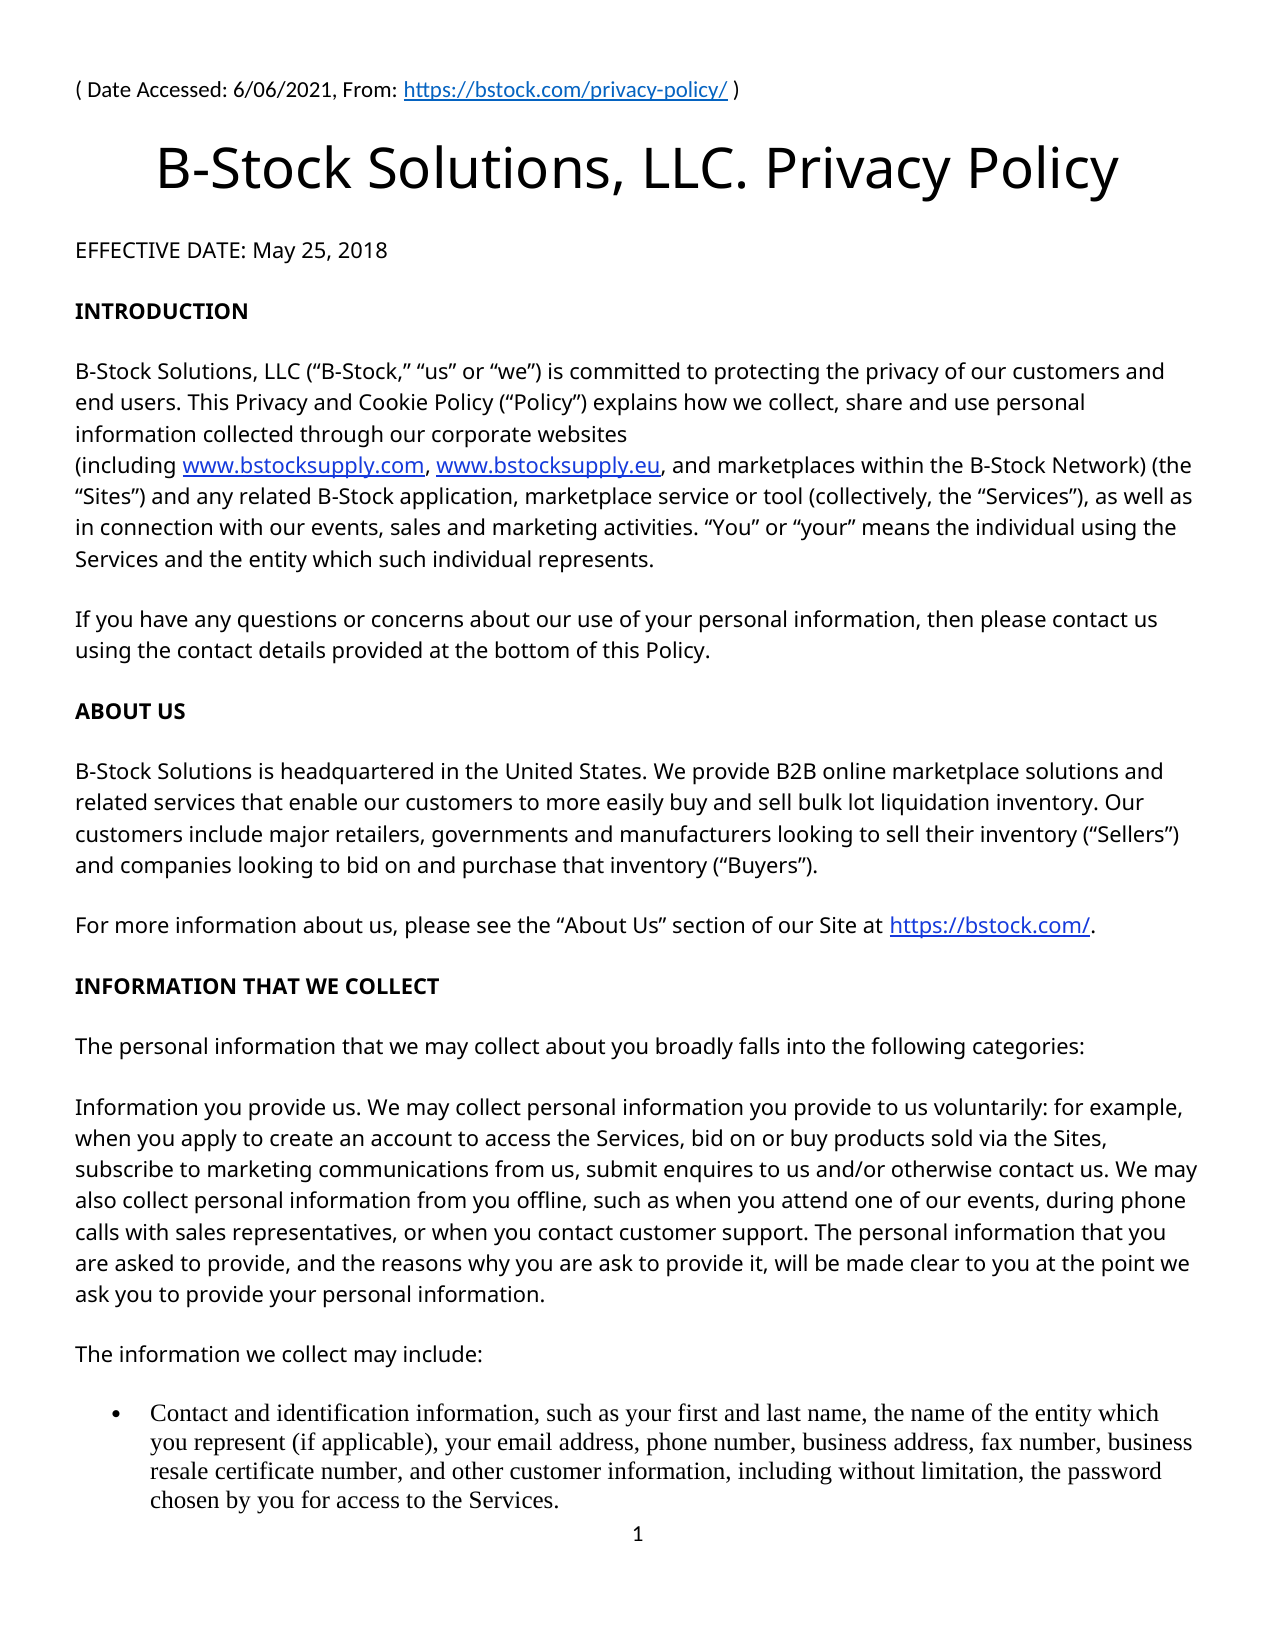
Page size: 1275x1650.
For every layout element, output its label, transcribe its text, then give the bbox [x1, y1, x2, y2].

text B-Stock Solutions, LLC. Privacy Policy [75, 128, 1200, 205]
text ABOUT US [75, 694, 1200, 726]
text INFORMATION THAT WE COLLECT [75, 969, 1200, 1001]
list Contact and identification information, such as your first and last name, the name of the entity which you represent (if applicable), your email address, phone number, business address, fax number, business resale certificate number, and other customer information, including without limitation, the password chosen by you for access to the Services. [112, 1398, 1200, 1513]
text The personal information that we may collect about you broadly falls into the following categories: [75, 1030, 1200, 1061]
text B-Stock Solutions is headquartered in the United States. We provide B2B online marketplace solutions and related services that enable our customers to more easily buy and sell bulk lot liquidation inventory. Our customers include major retailers, governments and manufacturers looking to sell their inventory (“Sellers”) and companies looking to bid on and purchase that inventory (“Buyers”). [75, 755, 1200, 880]
text B-Stock Solutions, LLC (“B-Stock,” “us” or “we”) is committed to protecting the privacy of our customers and end users. This Privacy and Cookie Policy (“Policy”) explains how we collect, share and use personal information collected through our corporate websites (including www.bstocksupply.com, www.bstocksupply.eu, and marketplaces within the B-Stock Network) (the “Sites”) and any related B-Stock application, marketplace service or tool (collectively, the “Services”), as well as in connection with our events, sales and marketing activities. “You” or “your” means the individual using the Services and the entity which such individual represents. [75, 355, 1200, 573]
text If you have any questions or concerns about our use of your personal information, then please contact us using the contact details provided at the bottom of this Policy. [75, 603, 1200, 665]
text The information we collect may include: [75, 1338, 1200, 1369]
text INTRODUCTION [75, 294, 1200, 326]
text EFFECTIVE DATE: May 25, 2018 [75, 234, 1200, 265]
text Information you provide us. We may collect personal information you provide to us voluntarily: for example, when you apply to create an account to access the Services, bid on or buy products sold via the Sites, subscribe to marketing communications from us, submit enquires to us and/or otherwise contact us. We may also collect personal information from you offline, such as when you attend one of our events, during phone calls with sales representatives, or when you contact customer support. The personal information that you are asked to provide, and the reasons why you are ask to provide it, will be made clear to you at the point we ask you to provide your personal information. [75, 1090, 1200, 1309]
text For more information about us, please see the “About Us” section of our Site at https://bstock.com/. [75, 909, 1200, 940]
